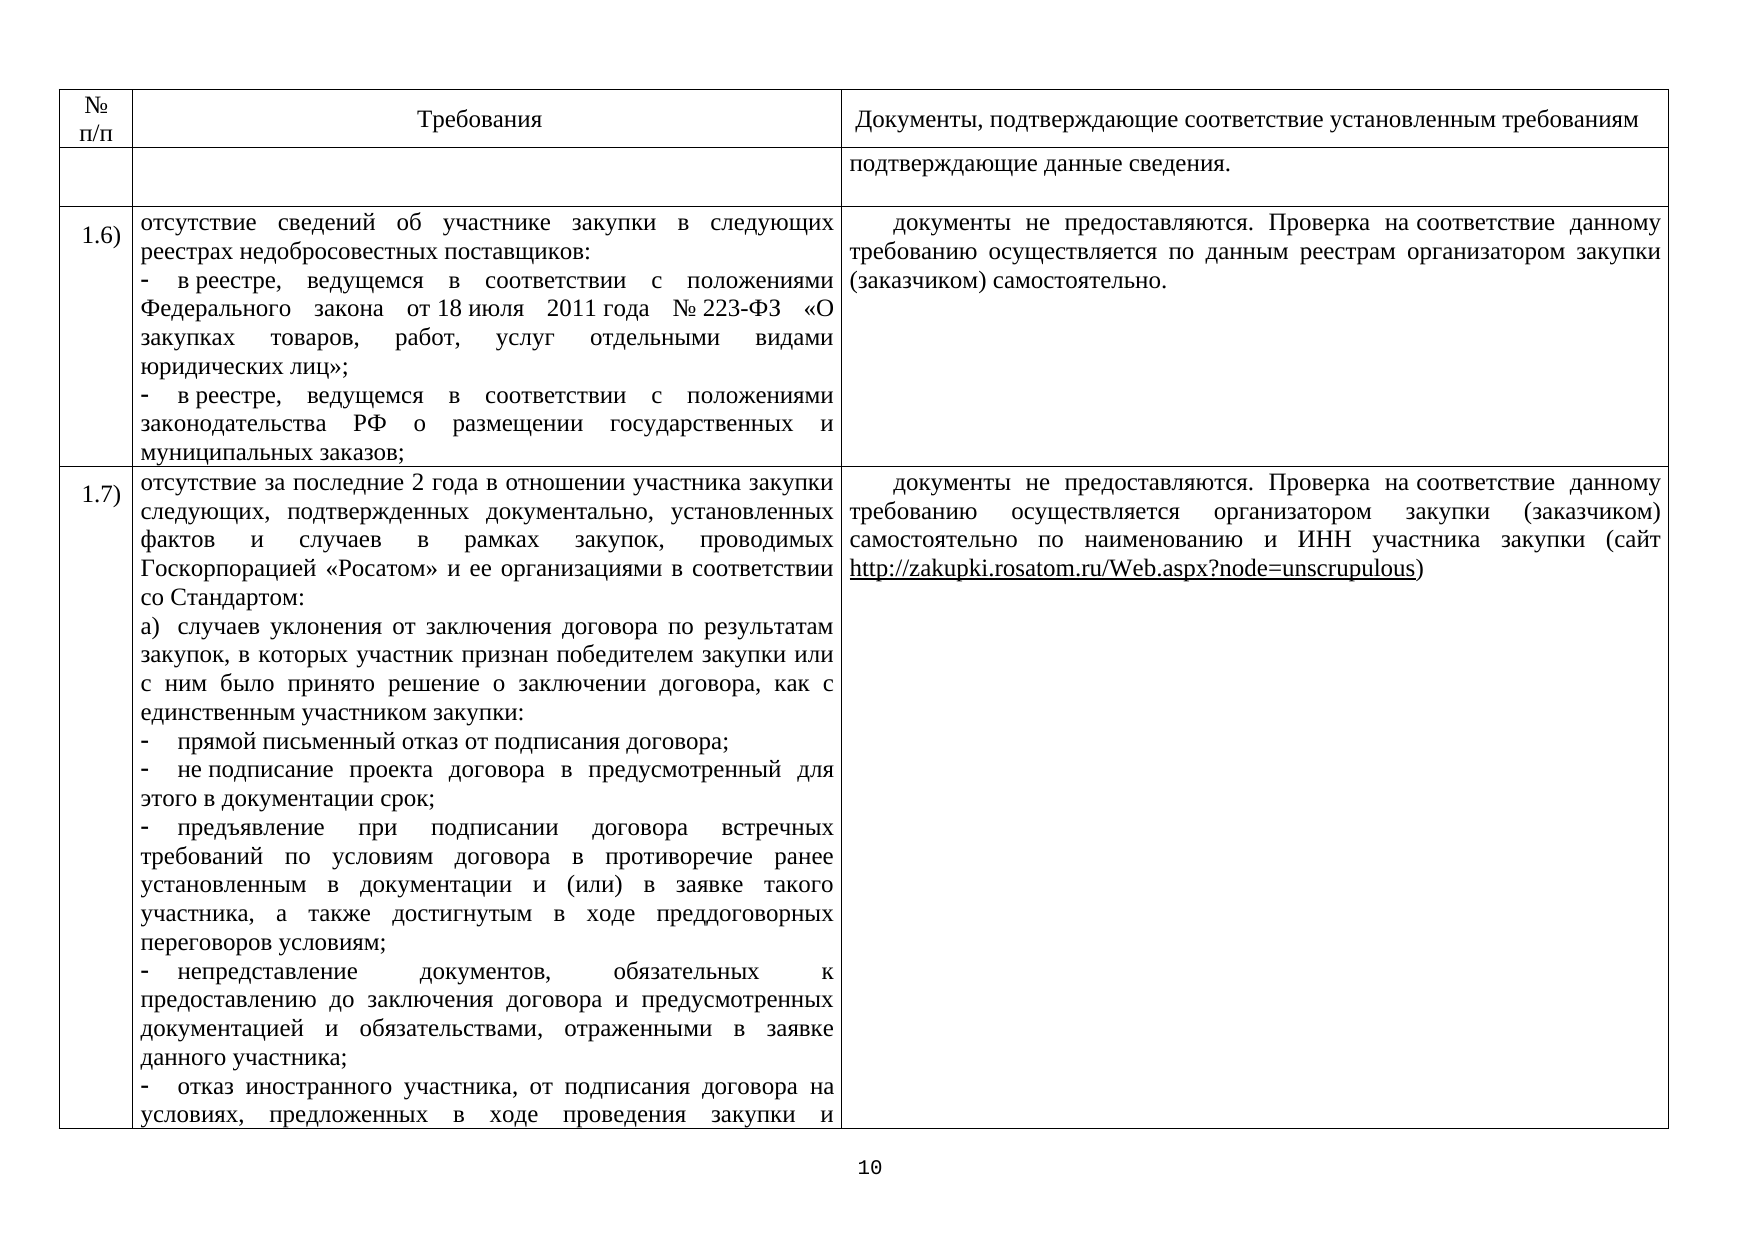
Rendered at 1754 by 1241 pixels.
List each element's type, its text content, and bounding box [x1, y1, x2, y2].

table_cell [133, 148, 841, 206]
table_header Требования [133, 90, 841, 147]
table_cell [133, 467, 841, 1128]
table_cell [842, 467, 1668, 1128]
table_cell [60, 148, 132, 206]
table_cell [60, 207, 132, 466]
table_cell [842, 148, 1668, 206]
table_cell [60, 467, 132, 1128]
table_header № п/п [60, 90, 132, 147]
table_cell документы не предоставляются. Проверка на соответствие данному требованию осуществляется по данным реестрам организатором закупки (заказчиком) самостоятельно. [842, 207, 1668, 466]
table_cell отсутствие сведений об участнике закупки в следующих реестрах недобросовестных поставщиков: в реестре, ведущемся в соответствии с положениями Федерального закона от 18 июля 2011 года № 223-ФЗ «О закупках товаров, работ, услуг отдельными видами юридических лиц»; в реестре, ведущемся в соответствии с положениями законодательства РФ о размещении государственных и муниципальных заказов; [133, 207, 841, 466]
table_header Документы, подтверждающие соответствие установленным требованиям [842, 90, 1668, 147]
